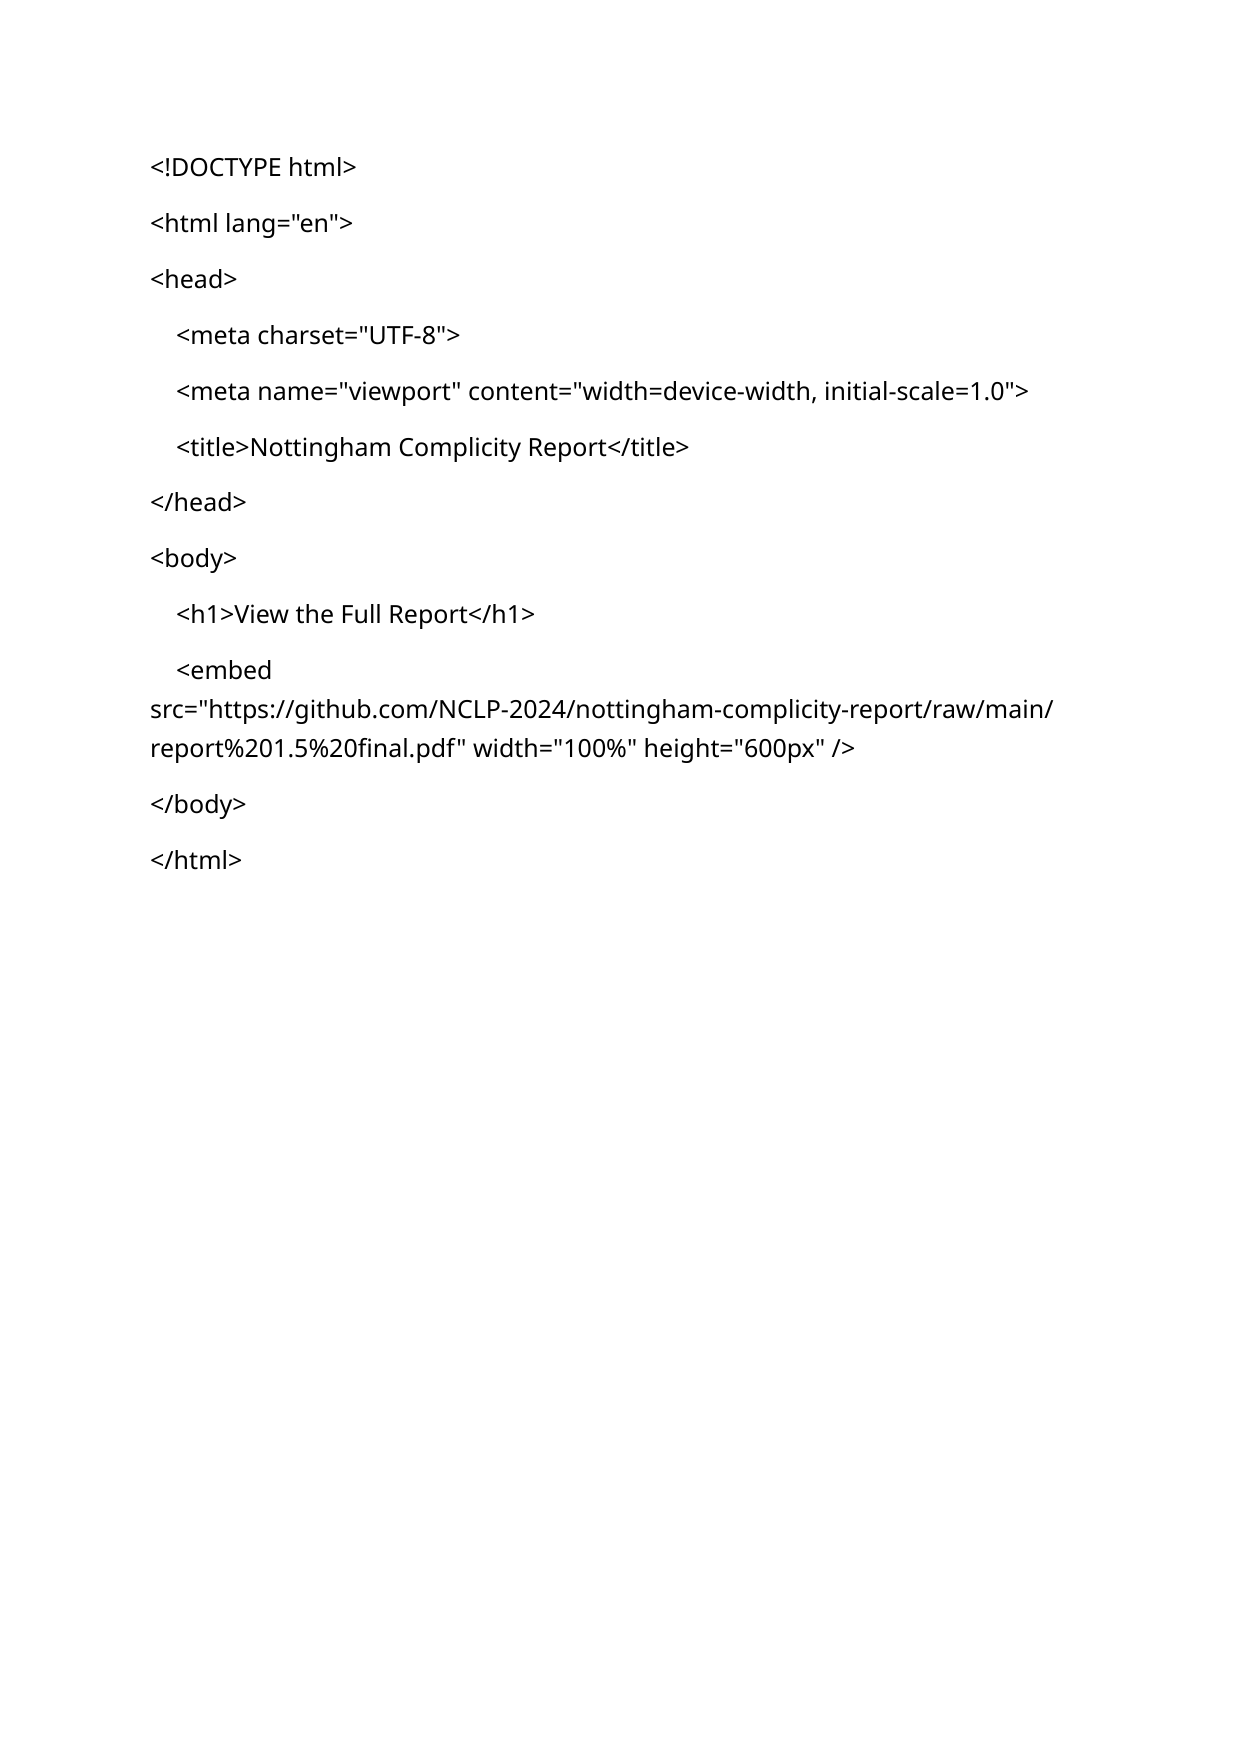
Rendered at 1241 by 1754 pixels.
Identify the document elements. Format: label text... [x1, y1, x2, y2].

text </html> [150, 842, 1090, 877]
text <body> [150, 541, 1090, 575]
text <meta charset="UTF-8"> [150, 317, 1090, 352]
text <html lang="en"> [150, 206, 1090, 240]
text <h1>View the Full Report</h1> [150, 597, 1090, 631]
text <head> [150, 262, 1090, 296]
text <embed src="https://github.com/NCLP-2024/nottingham-complicity-report/raw/main/report%201.5%20final.pdf" width="100%" height="600px" /> [150, 652, 1090, 765]
text <title>Nottingham Complicity Report</title> [150, 429, 1090, 463]
text </head> [150, 485, 1090, 519]
text <!DOCTYPE html> [150, 150, 1090, 184]
text </body> [150, 787, 1090, 821]
text <meta name="viewport" content="width=device-width, initial-scale=1.0"> [150, 373, 1090, 407]
